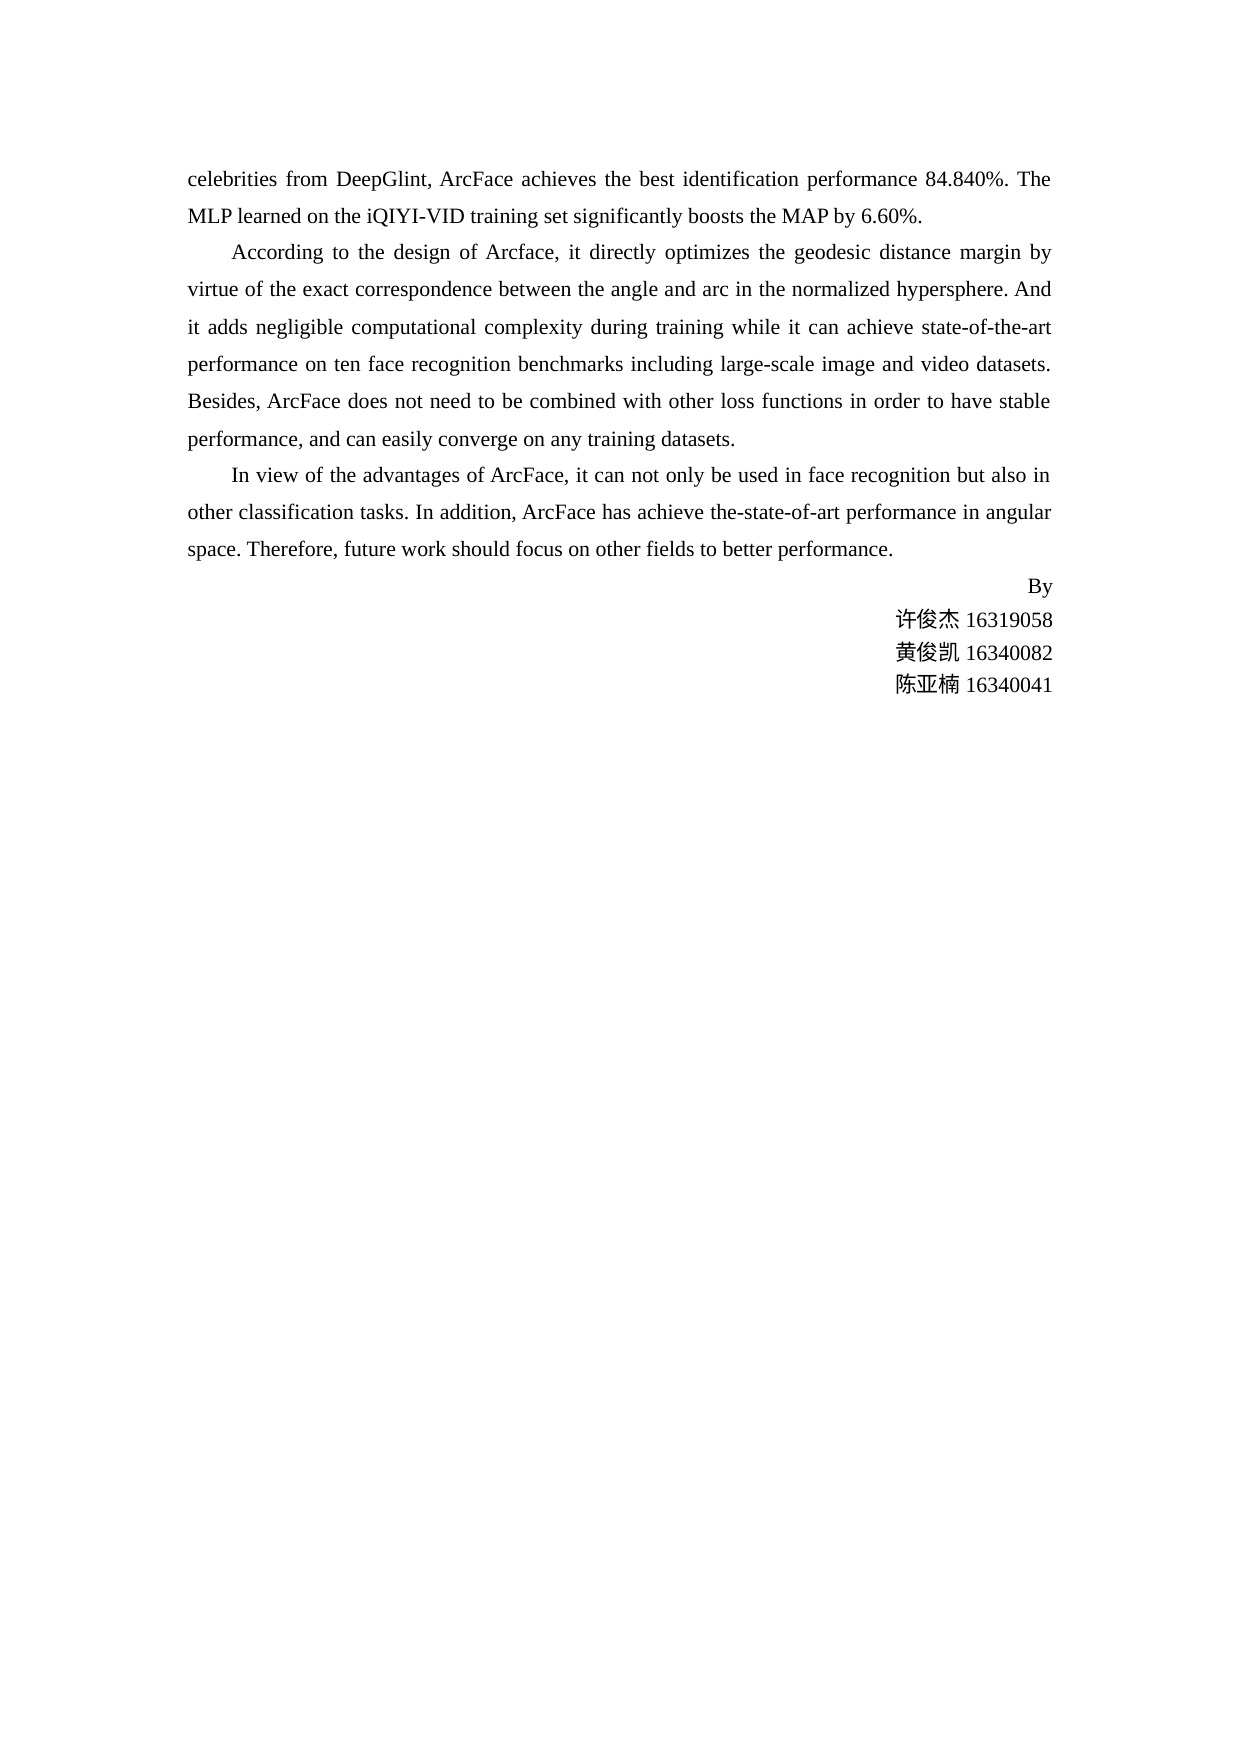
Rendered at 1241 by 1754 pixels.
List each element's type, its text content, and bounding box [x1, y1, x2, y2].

text 许俊杰 16319058 [187, 602, 1053, 634]
text In view of the advantages of ArcFace, it can not only be used in face recognition but also in other classification tasks. In addition, ArcFace has achieve the-state-of-art performance in angular space. Therefore, future work should focus on other fields to better performance. [187, 458, 1053, 565]
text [187, 162, 1053, 232]
text According to the design of Arcface, it directly optimizes the geodesic distance margin by virtue of the exact correspondence between the angle and arc in the normalized hypersphere. And it adds negligible computational complexity during training while it can achieve state-of-the-art performance on ten face recognition benchmarks including large-scale image and video datasets. Besides, ArcFace does not need to be combined with other loss functions in order to have stable performance, and can easily converge on any training datasets. [187, 236, 1053, 454]
text 黄俊凯 16340082 [187, 634, 1053, 667]
text 陈亚楠 16340041 [187, 667, 1053, 699]
text By [187, 569, 1053, 602]
